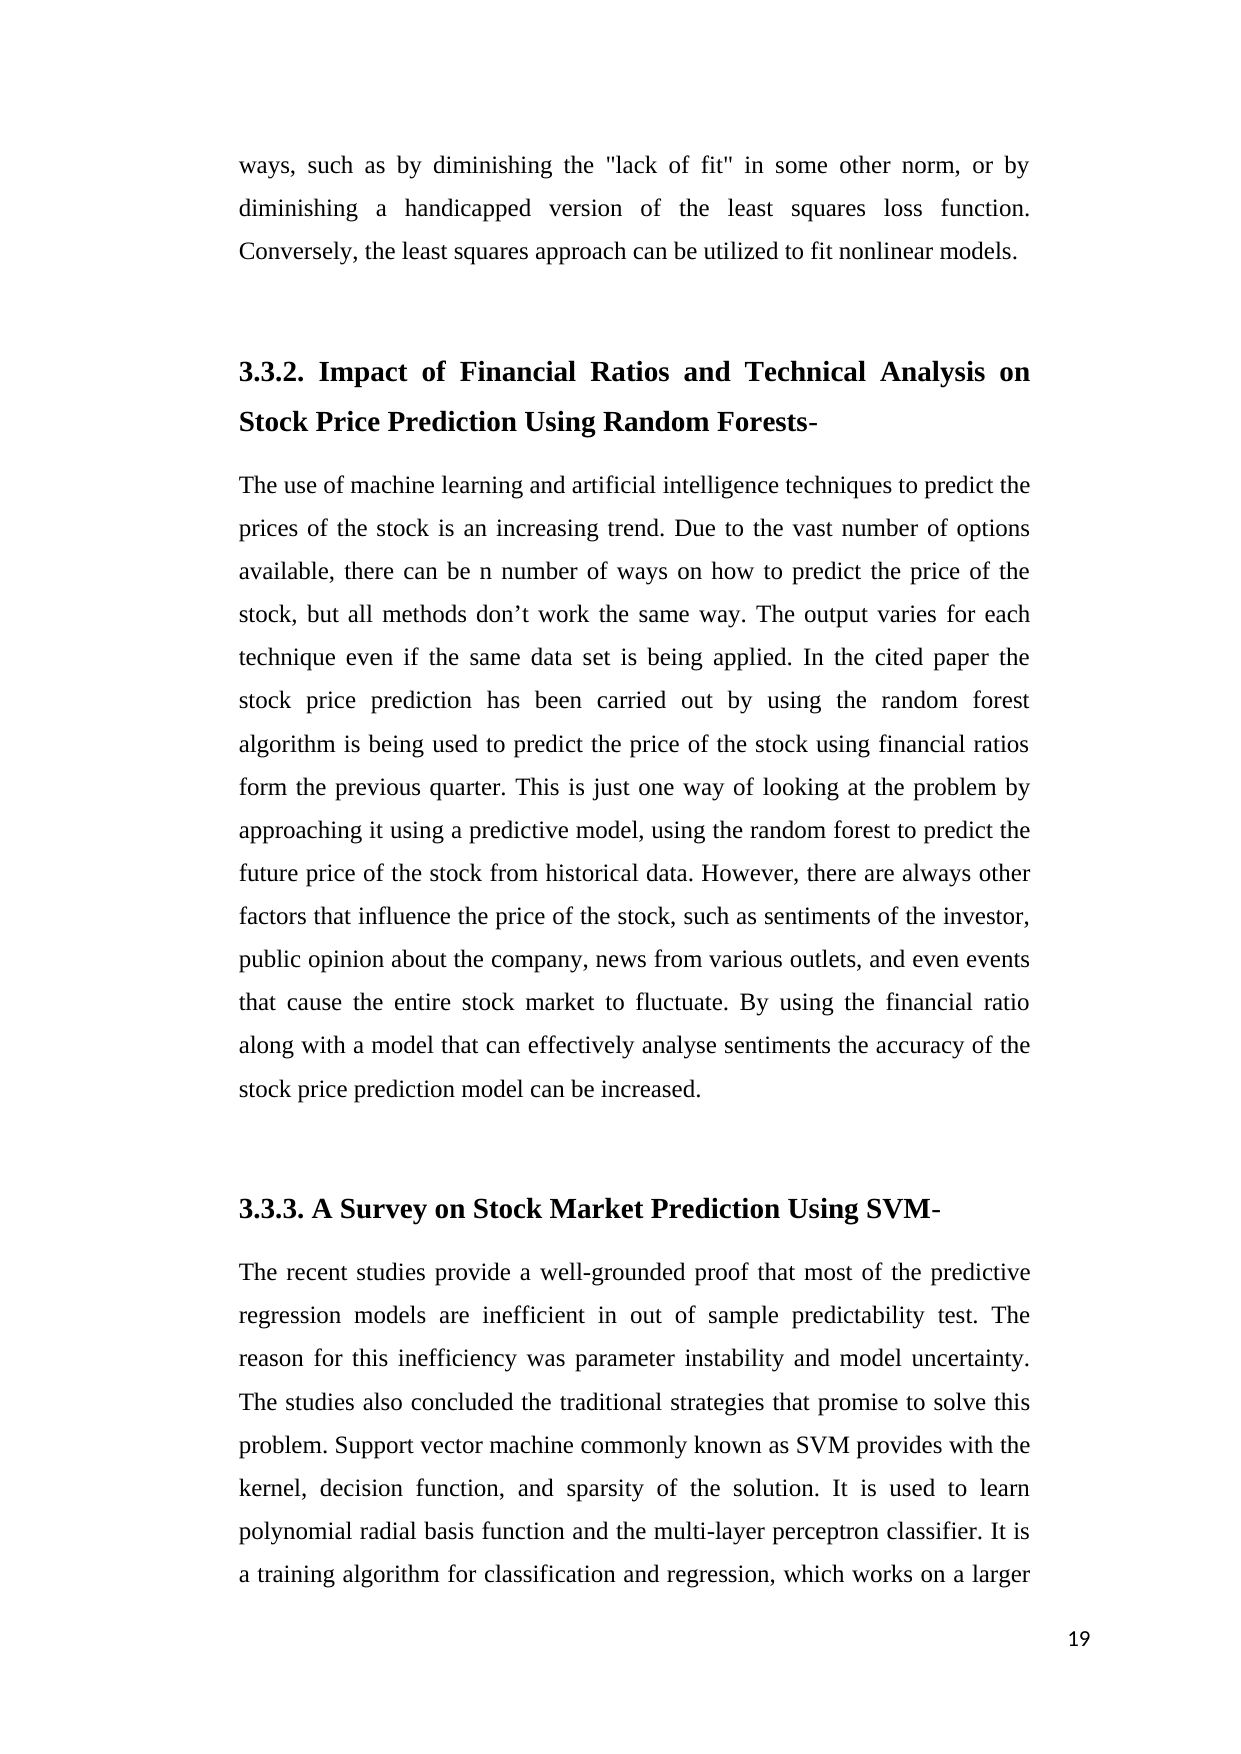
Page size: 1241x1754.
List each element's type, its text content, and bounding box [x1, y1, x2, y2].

text 3.3.2. Impact of Financial Ratios and Technical Analysis on Stock Price Prediction Using Random Forests- [238, 354, 1031, 438]
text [238, 1257, 1031, 1588]
text The use of machine learning and artificial intelligence techniques to predict the prices of the stock is an increasing trend. Due to the vast number of options available, there can be n number of ways on how to predict the price of the stock, but all methods don’t work the same way. The output varies for each technique even if the same data set is being applied. In the cited paper the stock price prediction has been carried out by using the random forest algorithm is being used to predict the price of the stock using financial ratios form the previous quarter. This is just one way of looking at the problem by approaching it using a predictive model, using the random forest to predict the future price of the stock from historical data. However, there are always other factors that influence the price of the stock, such as sentiments of the investor, public opinion about the company, news from various outlets, and even events that cause the entire stock market to fluctuate. By using the financial ratio along with a model that can effectively analyse sentiments the accuracy of the stock price prediction model can be increased. [238, 470, 1031, 1102]
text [238, 150, 1031, 265]
text 3.3.3. A Survey on Stock Market Prediction Using SVM- [238, 1191, 1031, 1225]
